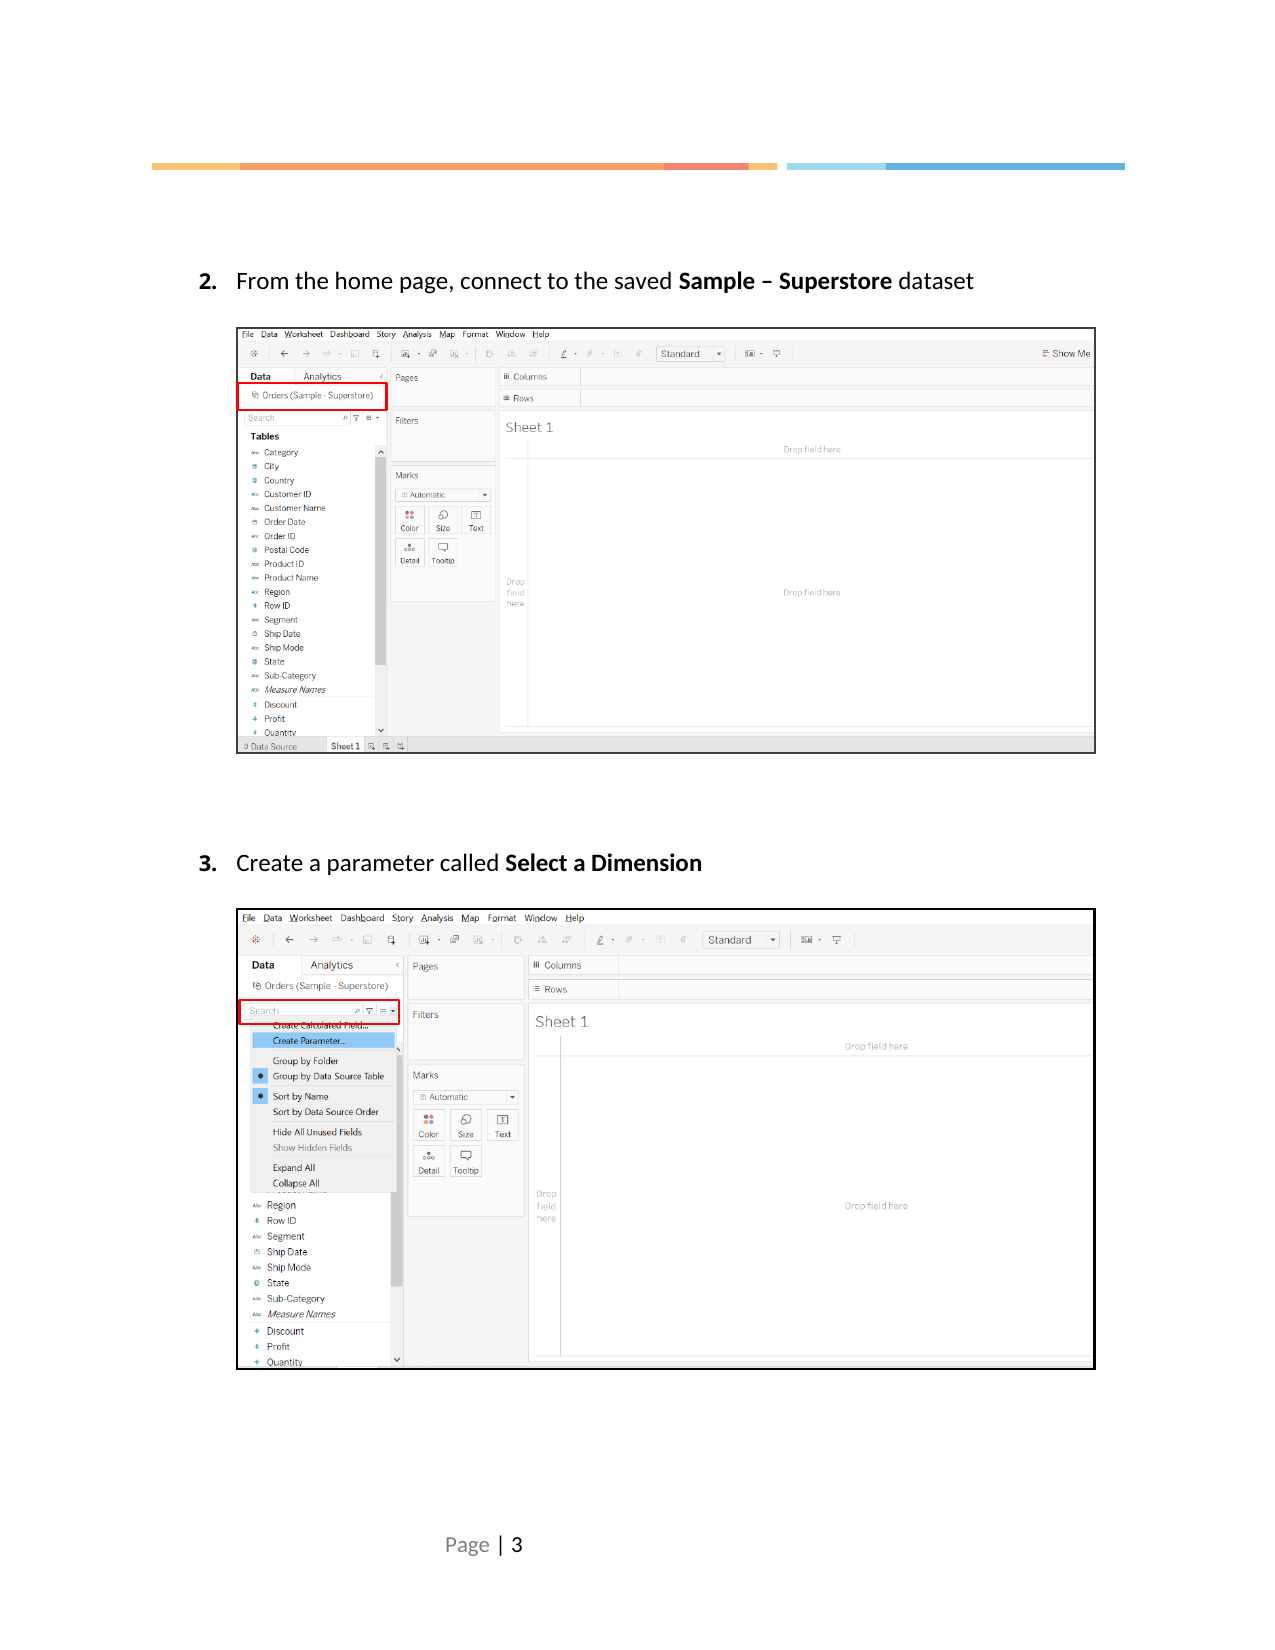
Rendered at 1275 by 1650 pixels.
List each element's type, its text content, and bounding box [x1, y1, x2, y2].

picture [238, 910, 1093, 1368]
picture [150, 161, 1125, 173]
picture [241, 1001, 398, 1023]
list Create a parameter called Select a Dimension [198, 847, 1125, 877]
picture [239, 384, 385, 409]
list From the home page, connect to the saved Sample – Superstore dataset [198, 265, 1125, 296]
picture [238, 329, 1094, 752]
